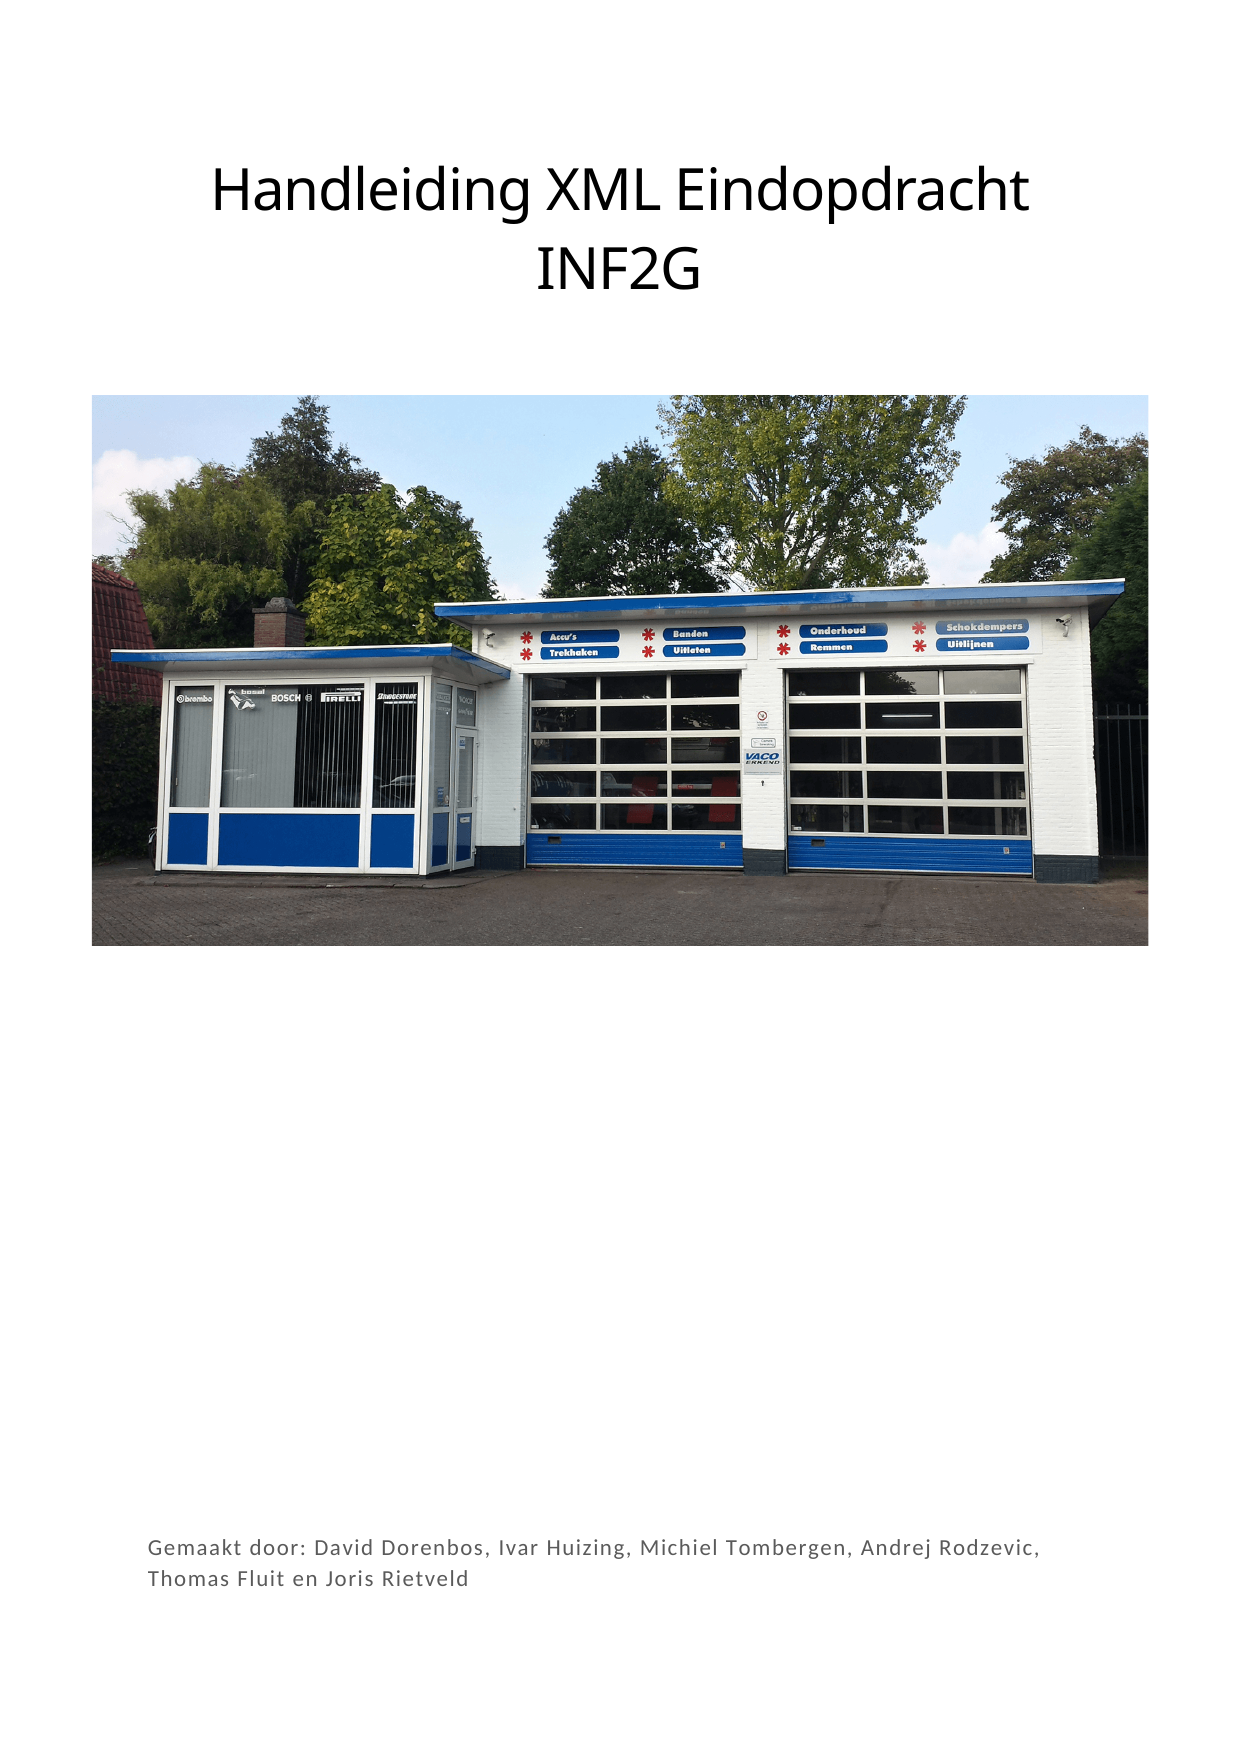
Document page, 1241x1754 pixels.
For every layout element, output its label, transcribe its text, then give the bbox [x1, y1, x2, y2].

title Handleiding XML Eindopdracht INF2G [148, 148, 1093, 307]
picture [91, 395, 1149, 946]
subtitle Gemaakt door: David Dorenbos, Ivar Huizing, Michiel Tombergen, Andrej Rodzevic, Thomas Fluit en Joris Rietveld [148, 1533, 1093, 1592]
